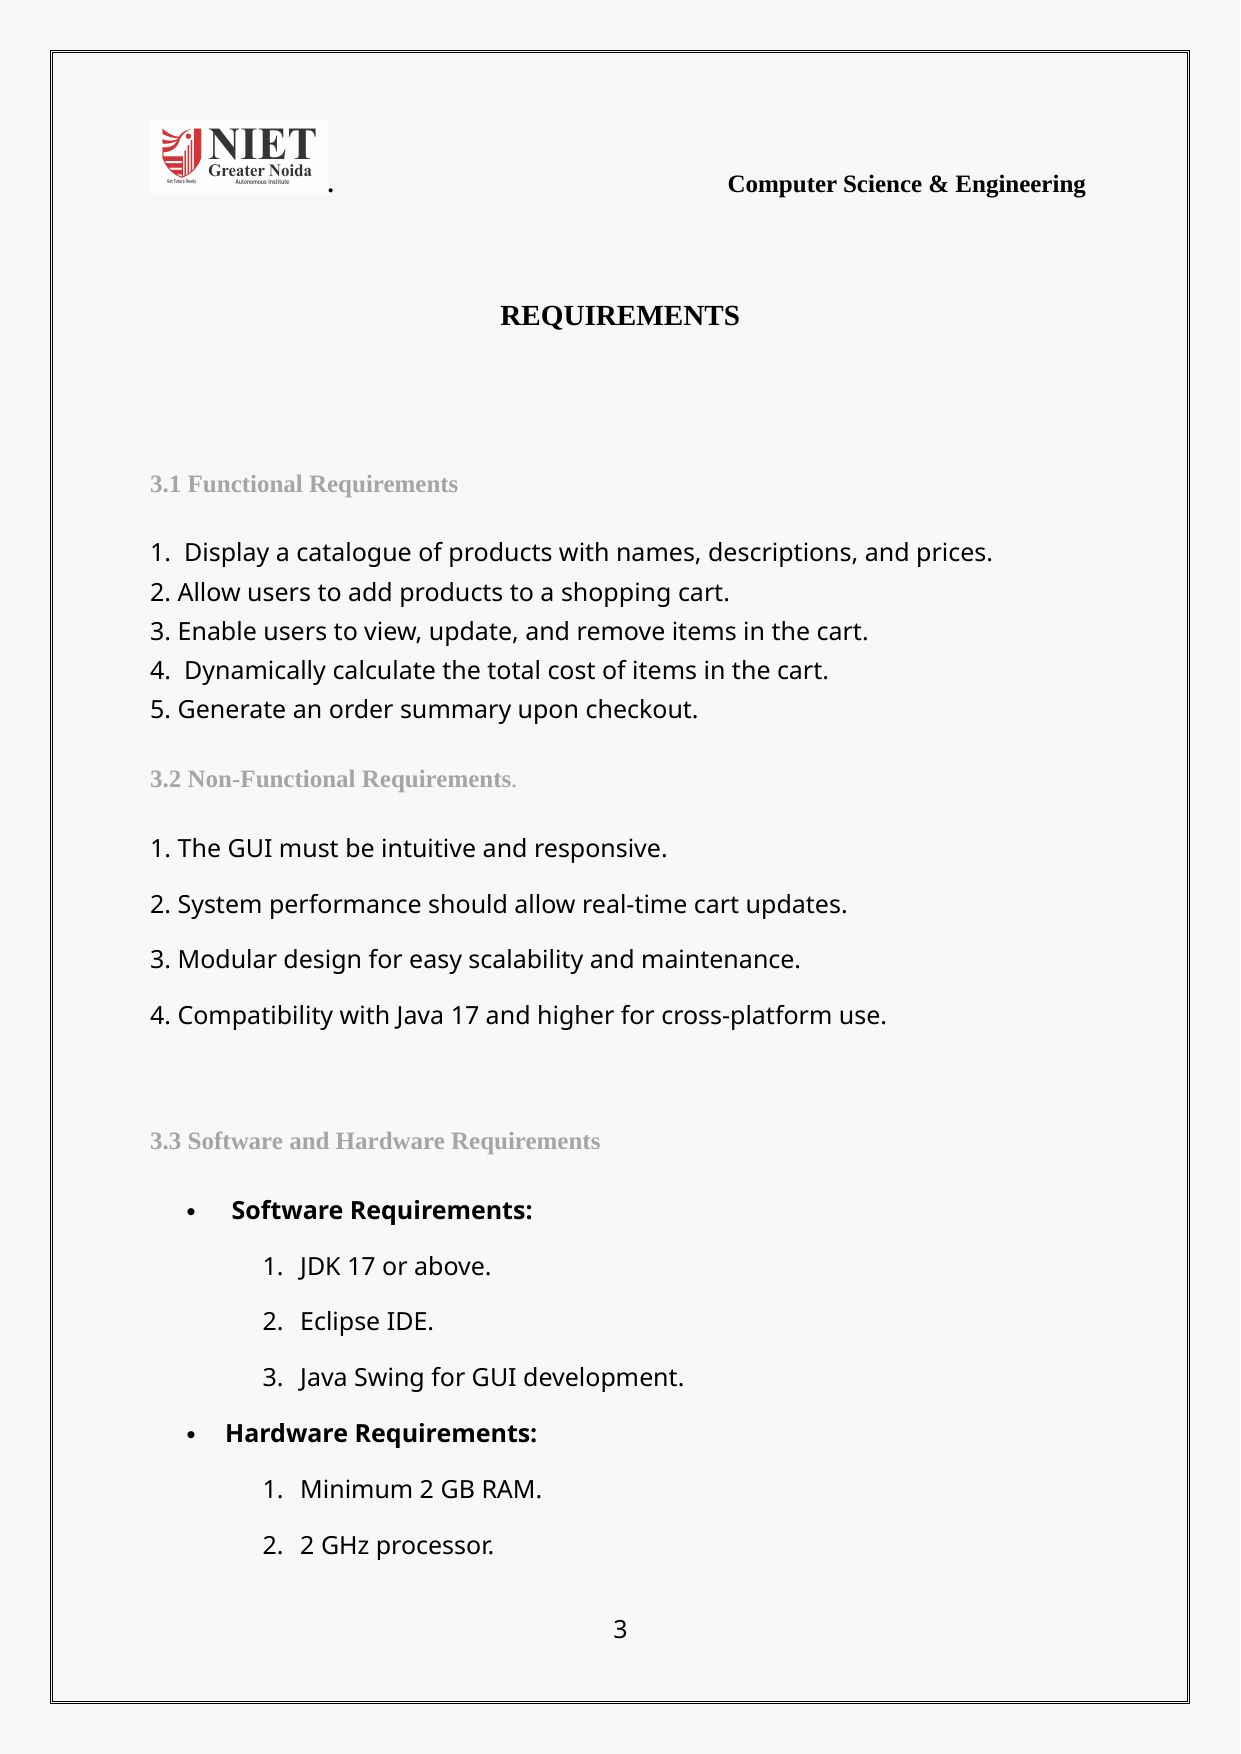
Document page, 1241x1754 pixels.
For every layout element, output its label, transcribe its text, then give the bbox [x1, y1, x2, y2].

list Java Swing for GUI development. [262, 1360, 1090, 1394]
list Hardware Requirements: [187, 1416, 1090, 1450]
text 2. System performance should allow real-time cart updates. [150, 886, 1090, 920]
text REQUIREMENTS [150, 298, 1090, 331]
picture [150, 120, 328, 193]
text 5. Generate an order summary upon checkout. [150, 692, 1090, 726]
subtitle 3.2 Non-Functional Requirements. [150, 764, 1090, 793]
list 2 GHz processor. [262, 1527, 1090, 1561]
subtitle 3.1 Functional Requirements [150, 469, 1090, 498]
text 3. Modular design for easy scalability and maintenance. [150, 942, 1090, 976]
text 1. Display a catalogue of products with names, descriptions, and prices. [150, 535, 1090, 569]
list Software Requirements: [187, 1192, 1090, 1226]
list Minimum 2 GB RAM. [262, 1472, 1090, 1506]
subtitle Software and Hardware Requirements [150, 1126, 1090, 1155]
text 2. Allow users to add products to a shopping cart. [150, 574, 1090, 608]
text 4. Dynamically calculate the total cost of items in the cart. [150, 653, 1090, 687]
text 1. The GUI must be intuitive and responsive. [150, 830, 1090, 864]
text 3. Enable users to view, update, and remove items in the cart. [150, 613, 1090, 647]
list JDK 17 or above. [262, 1248, 1090, 1282]
list Eclipse IDE. [262, 1304, 1090, 1338]
text 4. Compatibility with Java 17 and higher for cross-platform use. [150, 998, 1090, 1032]
